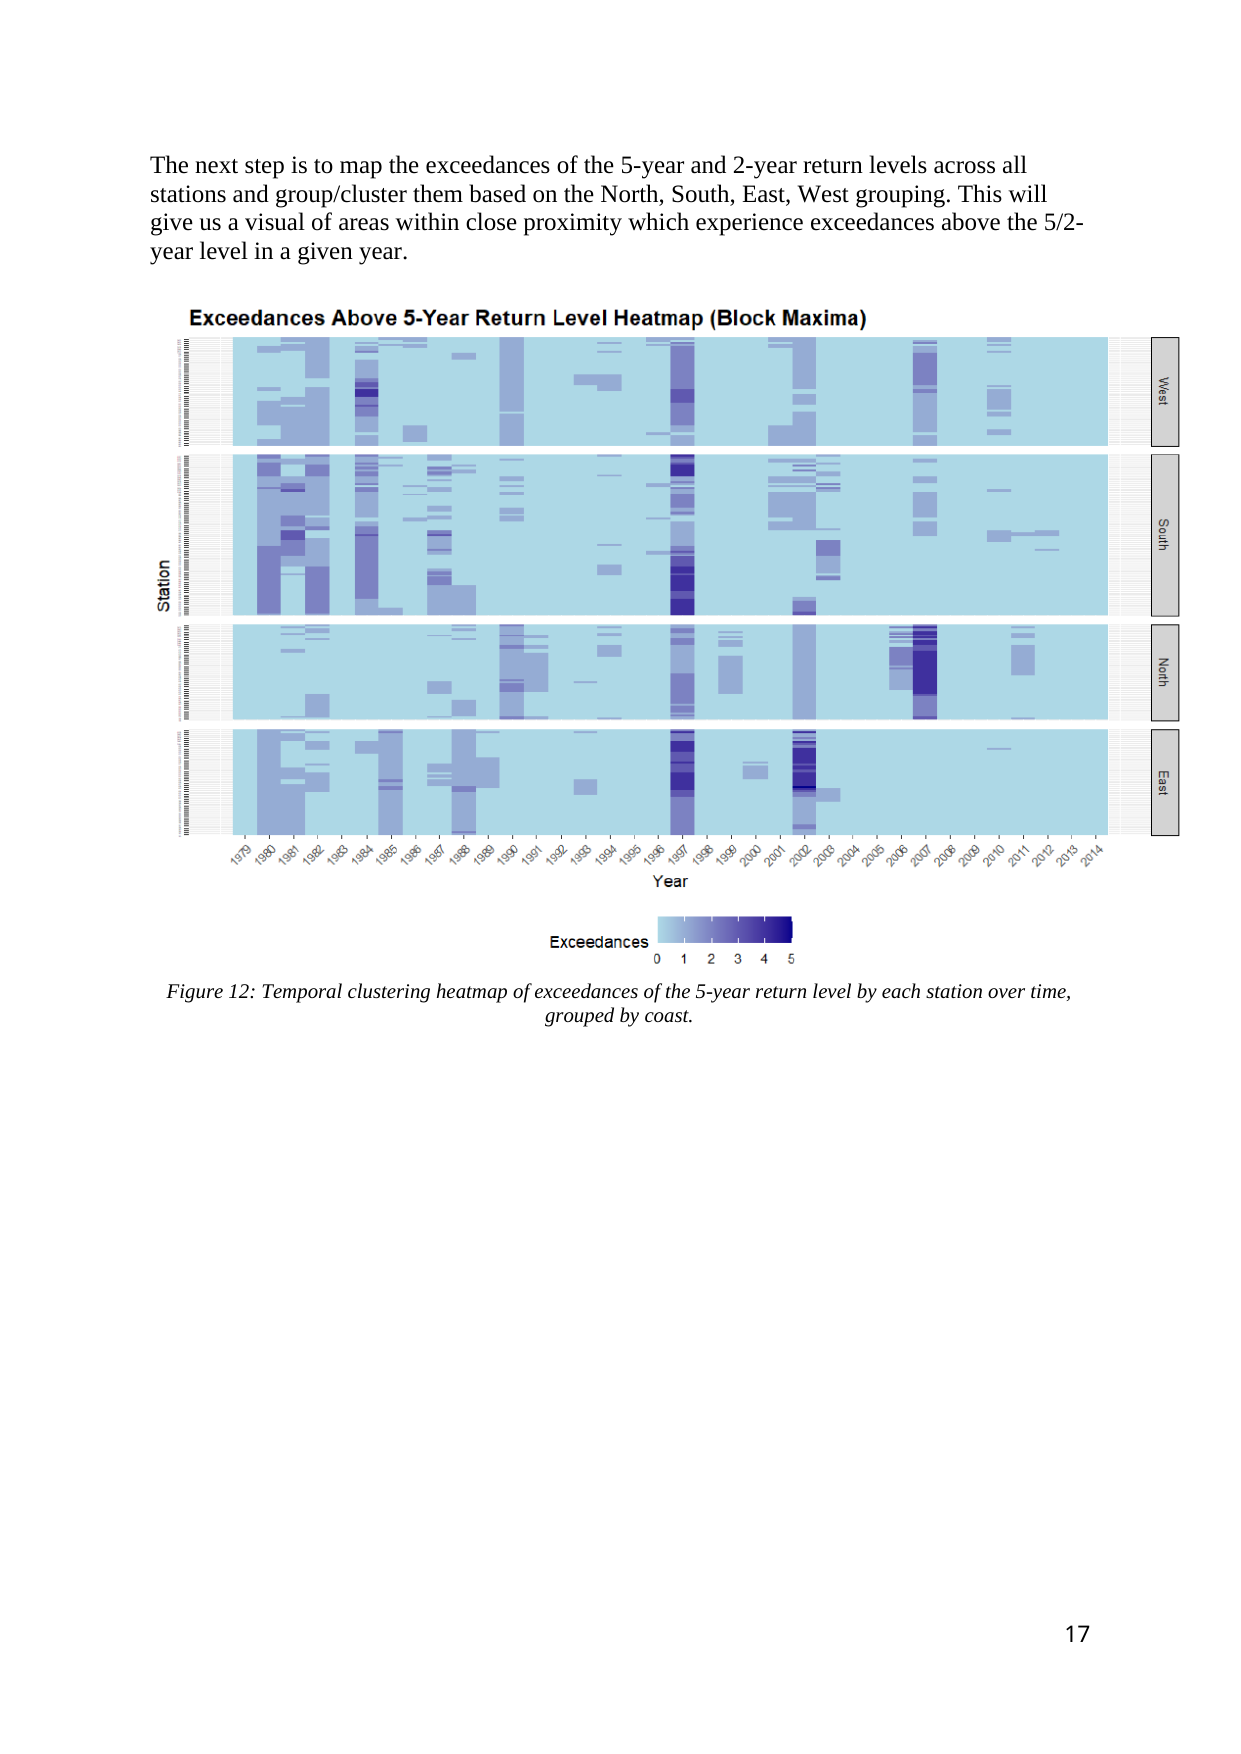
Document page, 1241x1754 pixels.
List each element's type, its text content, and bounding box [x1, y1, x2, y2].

picture [150, 293, 1183, 979]
text The next step is to map the exceedances of the 5-year and 2-year return levels across all stations and group/cluster them based on the North, South, East, West grouping. This will give us a visual of areas within close proximity which experience exceedances above the 5/2-year level in a given year. [150, 150, 1090, 265]
text Figure 12: Temporal clustering heatmap of exceedances of the 5-year return level by each station over time, grouped by coast. [150, 979, 1090, 1027]
